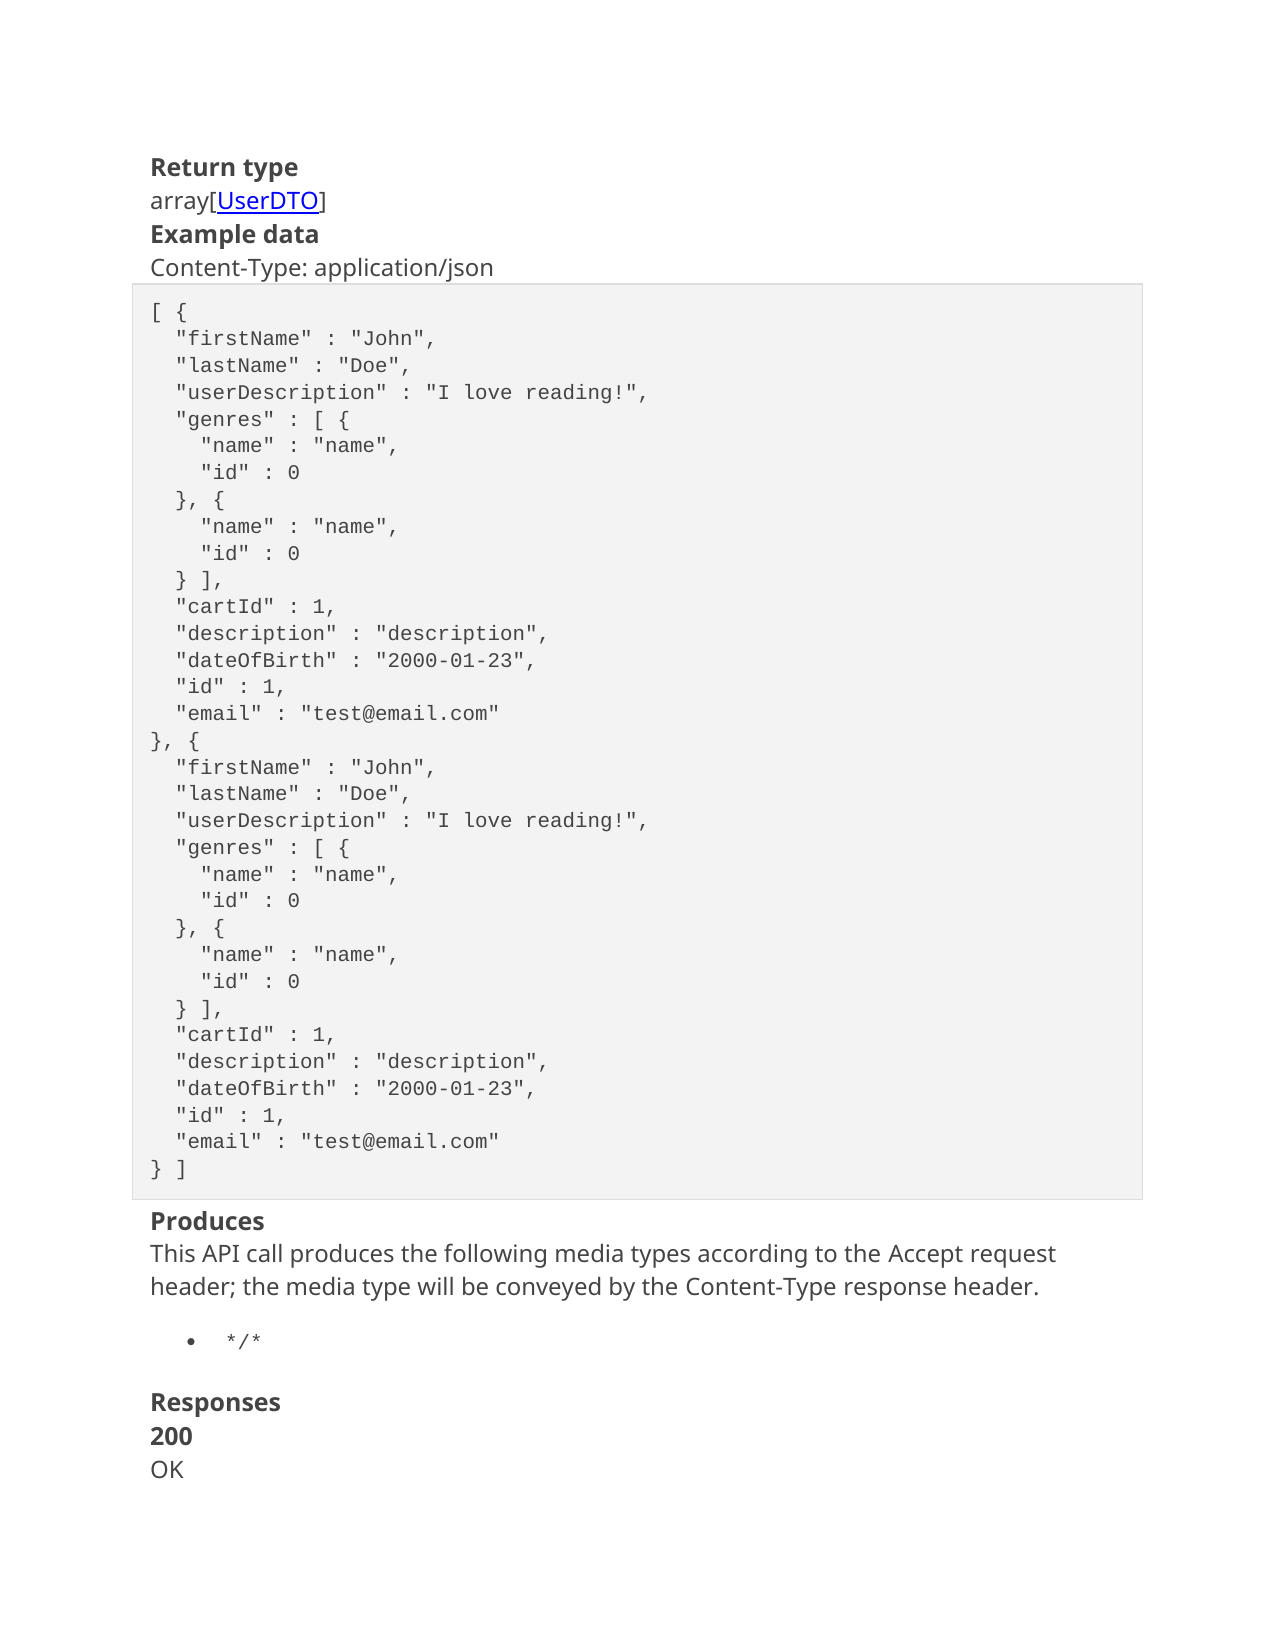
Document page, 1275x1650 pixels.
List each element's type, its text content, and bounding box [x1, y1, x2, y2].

text "firstName" : "John", [133, 310, 1142, 337]
text "name" : "name", [133, 926, 1142, 953]
text "name" : "name", [133, 417, 1142, 444]
text }, { [133, 712, 1142, 738]
text "genres" : [ { [133, 819, 1142, 846]
text "description" : "description", [133, 1033, 1142, 1060]
text } ] [133, 1140, 1142, 1199]
text "cartId" : 1, [133, 1006, 1142, 1033]
text "name" : "name", [133, 497, 1142, 524]
text }, { [133, 899, 1142, 926]
text "name" : "name", [133, 846, 1142, 872]
text } ], [133, 551, 1142, 578]
text "dateOfBirth" : "2000-01-23", [133, 1060, 1142, 1086]
text "id" : 0 [133, 953, 1142, 979]
text [ { [133, 285, 1142, 310]
subtitle Return type [150, 150, 1125, 184]
subtitle Produces [150, 1203, 1125, 1237]
text array[UserDTO] [150, 184, 1125, 217]
text "id" : 0 [133, 444, 1142, 471]
subtitle Example data [150, 217, 1125, 251]
text "lastName" : "Doe", [133, 765, 1142, 792]
text "id" : 1, [133, 1086, 1142, 1113]
text This API call produces the following media types according to the Accept request header; the media type will be conveyed by the Content-Type response header. [150, 1237, 1125, 1302]
list */* [187, 1332, 1125, 1355]
text "description" : "description", [133, 604, 1142, 631]
text "genres" : [ { [133, 390, 1142, 417]
text "dateOfBirth" : "2000-01-23", [133, 631, 1142, 658]
text "userDescription" : "I love reading!", [133, 364, 1142, 390]
subtitle Responses [150, 1384, 1125, 1418]
text "id" : 0 [133, 872, 1142, 899]
text "lastName" : "Doe", [133, 337, 1142, 364]
text "id" : 1, [133, 658, 1142, 685]
text Content-Type: application/json [150, 251, 1125, 283]
text }, { [133, 471, 1142, 497]
text OK [150, 1453, 1125, 1485]
text } ], [133, 979, 1142, 1006]
text "cartId" : 1, [133, 578, 1142, 604]
text "email" : "test@email.com" [133, 1113, 1142, 1140]
text "id" : 0 [133, 524, 1142, 551]
subtitle 200 [150, 1418, 1125, 1453]
text "firstName" : "John", [133, 738, 1142, 765]
text "userDescription" : "I love reading!", [133, 792, 1142, 819]
text "email" : "test@email.com" [133, 685, 1142, 712]
